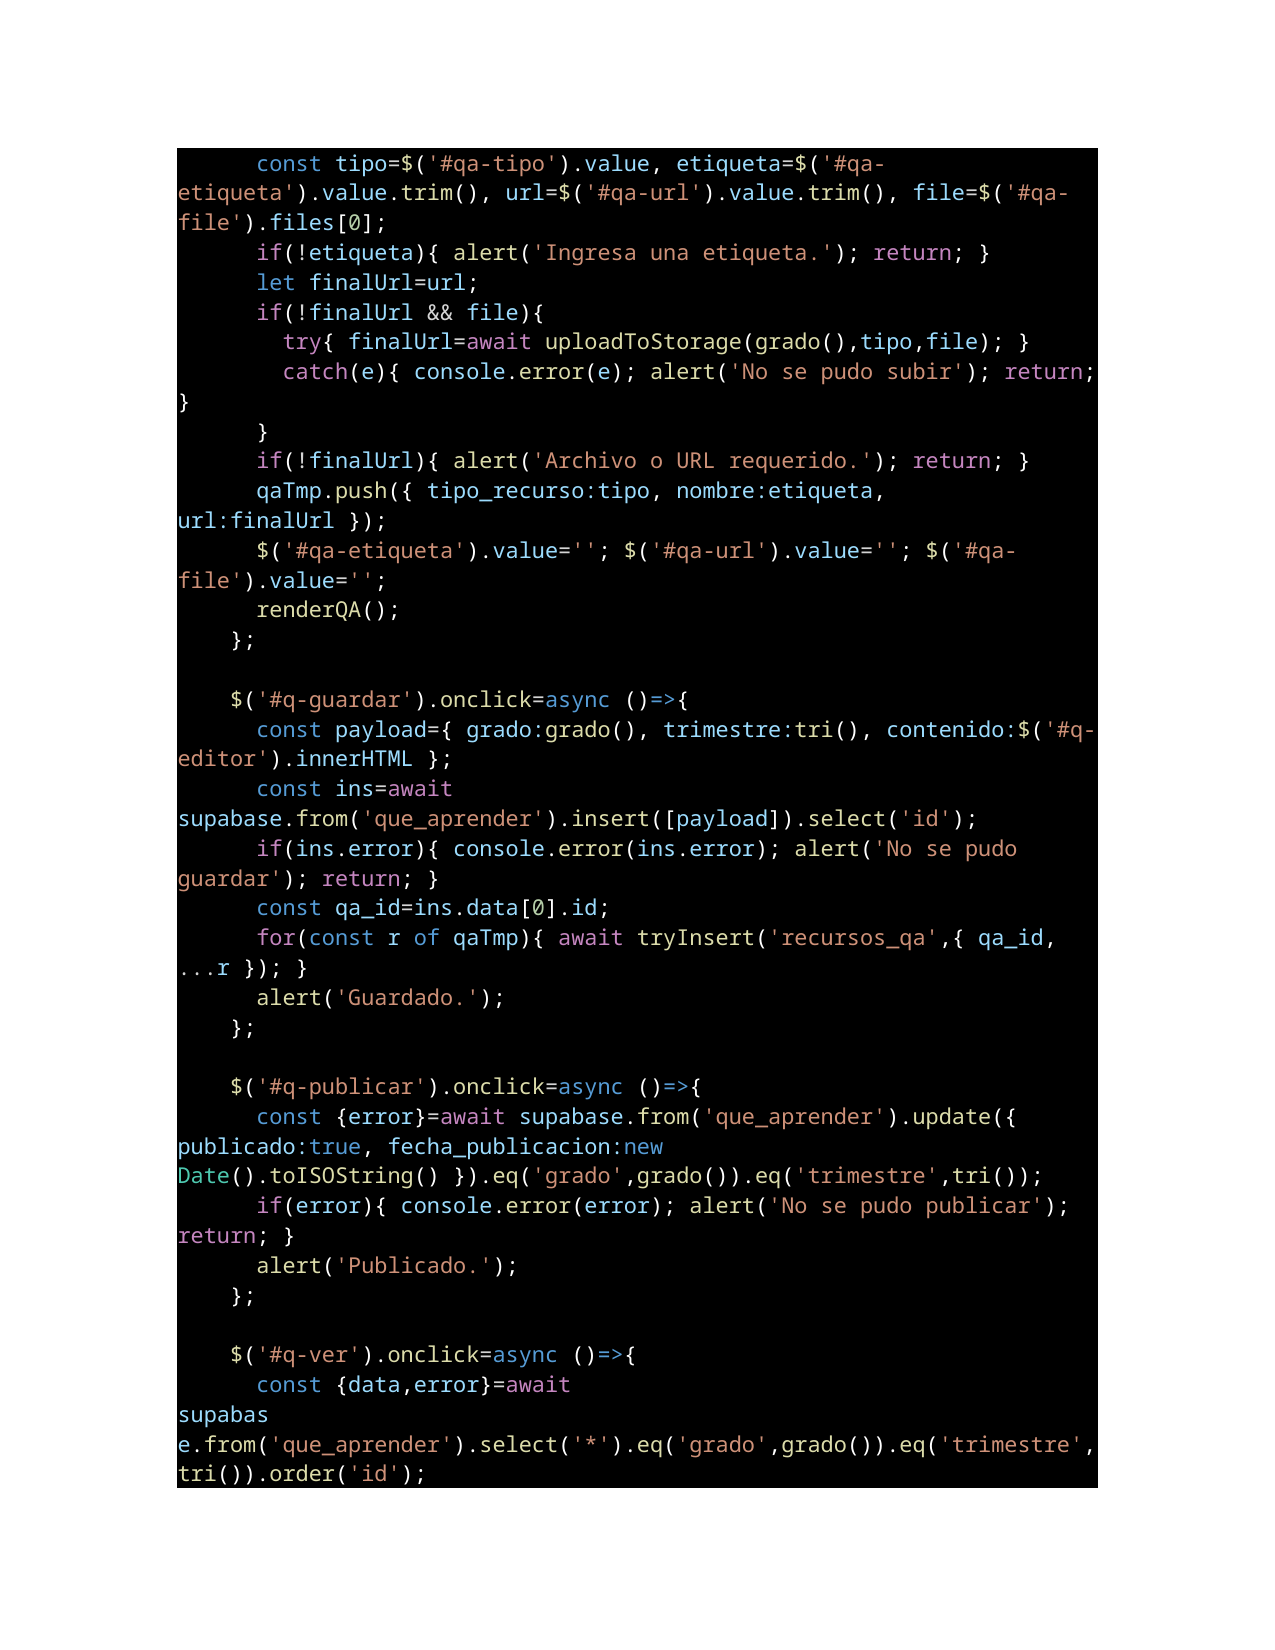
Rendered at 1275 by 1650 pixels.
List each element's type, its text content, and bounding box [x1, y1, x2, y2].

text qaTmp.push({ tipo_recurso:tipo, nombre:etiqueta, url:finalUrl }); [177, 475, 1098, 535]
text }; [177, 624, 1098, 654]
text alert('Guardado.'); [177, 982, 1098, 1012]
text }; [177, 1280, 1098, 1309]
text if(!finalUrl){ alert('Archivo o URL requerido.'); return; } [177, 446, 1098, 475]
text $('#q-publicar').onclick=async ()=>{ [177, 1071, 1098, 1101]
text if(!finalUrl && file){ [177, 297, 1098, 326]
text catch(e){ console.error(e); alert('No se pudo subir'); return; } [177, 356, 1098, 416]
text const ins=await supabase.from('que_aprender').insert([payload]).select('id'); [177, 773, 1098, 833]
text const qa_id=ins.data[0].id; [177, 892, 1098, 922]
text }; [177, 1012, 1098, 1041]
text if(ins.error){ console.error(ins.error); alert('No se pudo guardar'); return; } [177, 833, 1098, 892]
text const tipo=$('#qa-tipo').value, etiqueta=$('#qa-etiqueta').value.trim(), url=$('#qa-url').value.trim(), file=$('#qa-file').files[0]; [177, 148, 1098, 237]
text } [177, 416, 1098, 446]
text if(!etiqueta){ alert('Ingresa una etiqueta.'); return; } [177, 237, 1098, 267]
text $('#q-guardar').onclick=async ()=>{ [177, 684, 1098, 714]
text $('#qa-etiqueta').value=''; $('#qa-url').value=''; $('#qa-file').value=''; [177, 535, 1098, 594]
text try{ finalUrl=await uploadToStorage(grado(),tipo,file); } [177, 326, 1098, 356]
text let finalUrl=url; [177, 267, 1098, 297]
text alert('Publicado.'); [177, 1250, 1098, 1280]
text renderQA(); [177, 594, 1098, 624]
text const {data,error}=await supabase.from('que_aprender').select('*').eq('grado',grado()).eq('trimestre',tri()).order('id'); [177, 1369, 1098, 1488]
text if(error){ console.error(error); alert('No se pudo publicar'); return; } [177, 1190, 1098, 1250]
text $('#q-ver').onclick=async ()=>{ [177, 1339, 1098, 1369]
text const payload={ grado:grado(), trimestre:tri(), contenido:$('#q-editor').innerHTML }; [177, 714, 1098, 773]
text const {error}=await supabase.from('que_aprender').update({ publicado:true, fecha_publicacion:new Date().toISOString() }).eq('grado',grado()).eq('trimestre',tri()); [177, 1101, 1098, 1190]
text for(const r of qaTmp){ await tryInsert('recursos_qa',{ qa_id, ...r }); } [177, 922, 1098, 982]
